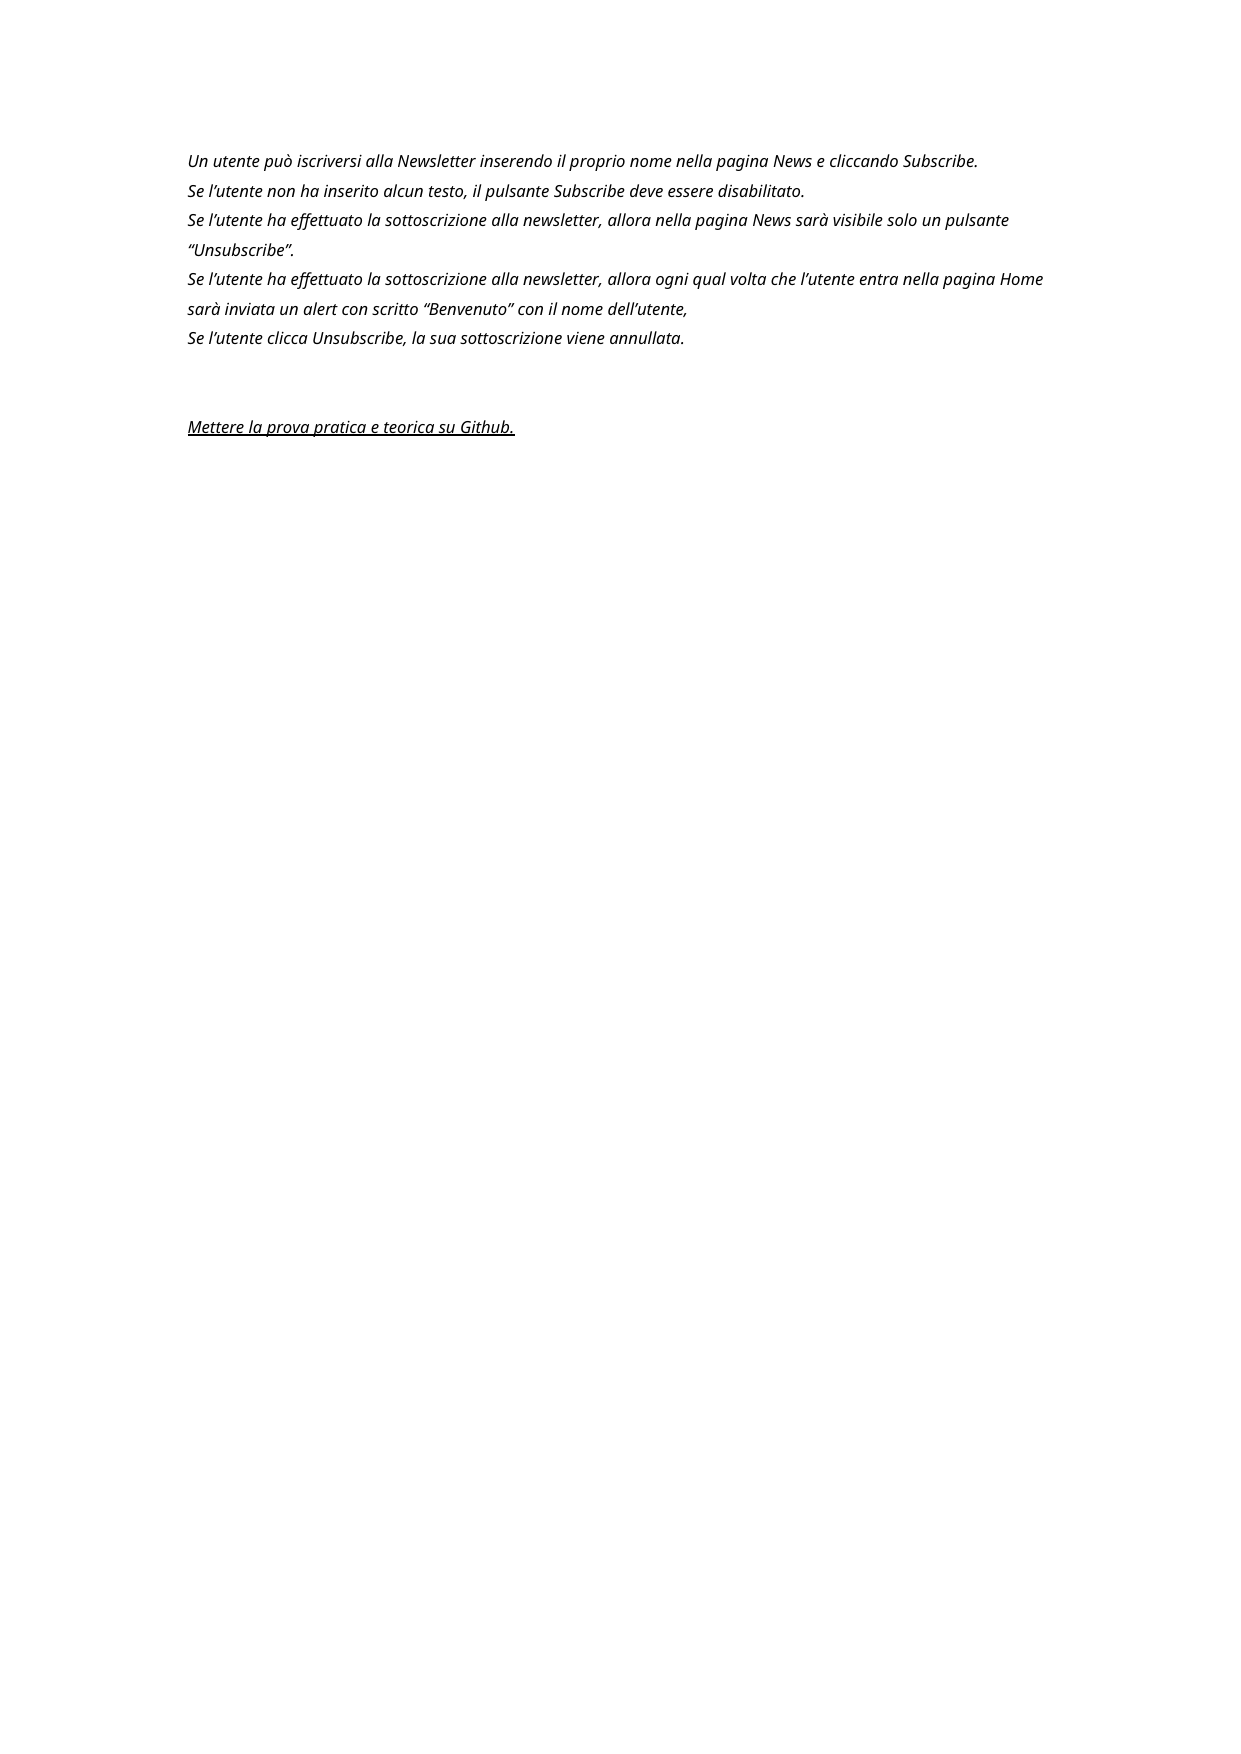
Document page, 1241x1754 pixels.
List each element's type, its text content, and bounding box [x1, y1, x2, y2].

text Se l’utente clicca Unsubscribe, la sua sottoscrizione viene annullata. [187, 327, 1053, 349]
text Mettere la prova pratica e teorica su Github. [187, 415, 1053, 438]
text Un utente può iscriversi alla Newsletter inserendo il proprio nome nella pagina News e cliccando Subscribe. [187, 150, 1053, 173]
text Se l’utente ha effettuato la sottoscrizione alla newsletter, allora ogni qual volta che l’utente entra nella pagina Home sarà inviata un alert con scritto “Benvenuto” con il nome dell’utente, [187, 268, 1053, 320]
text Se l’utente ha effettuato la sottoscrizione alla newsletter, allora nella pagina News sarà visibile solo un pulsante “Unsubscribe”. [187, 209, 1053, 261]
text Se l’utente non ha inserito alcun testo, il pulsante Subscribe deve essere disabilitato. [187, 179, 1053, 202]
